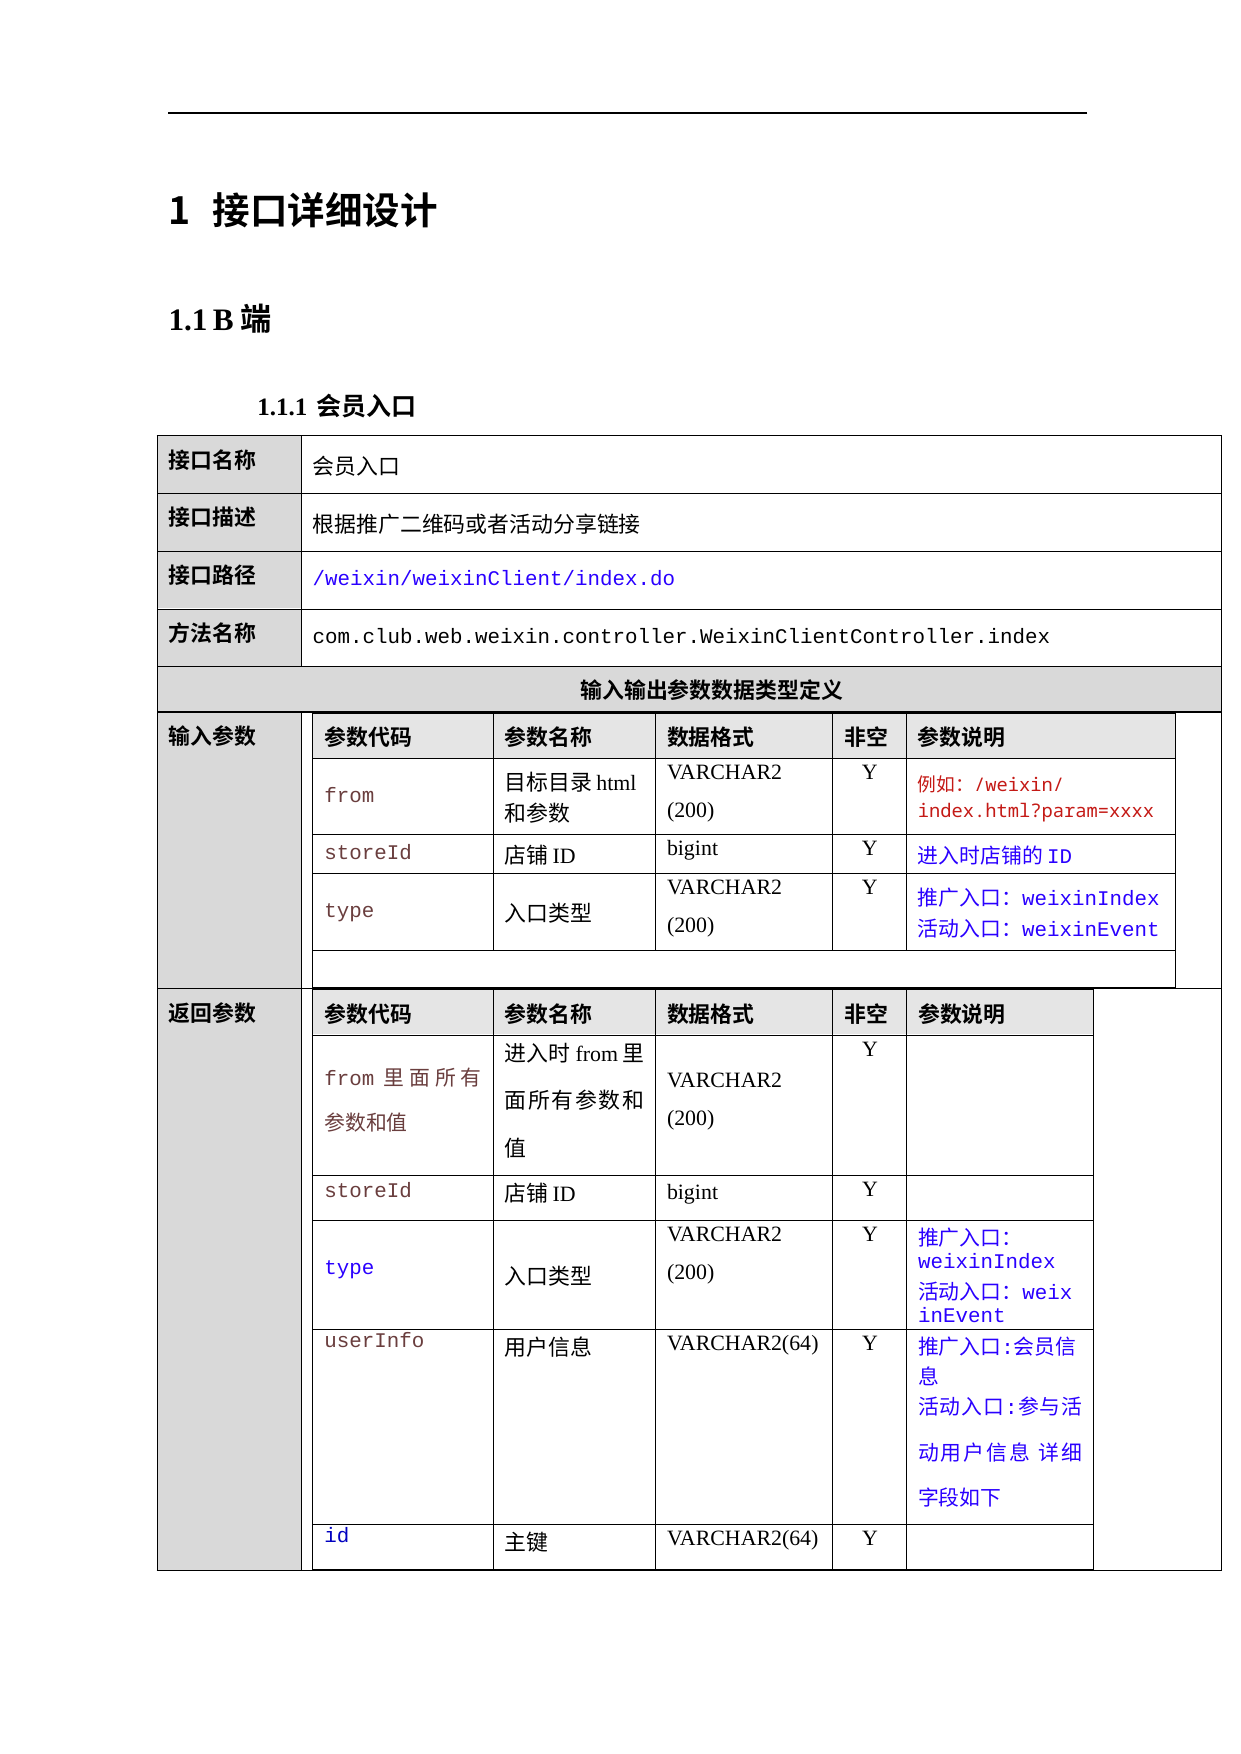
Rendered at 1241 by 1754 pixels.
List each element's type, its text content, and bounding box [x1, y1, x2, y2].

table_cell [494, 1036, 655, 1175]
table_cell [833, 1221, 906, 1329]
table_cell [656, 1330, 832, 1524]
table_cell [907, 1176, 1093, 1220]
table_cell [494, 1525, 655, 1569]
table_cell [656, 835, 832, 873]
table_cell [907, 1036, 1093, 1175]
table_cell [907, 1525, 1093, 1569]
table_cell [656, 874, 832, 950]
table_cell [313, 874, 493, 950]
table_cell 输入输出参数数据类型定义 [158, 667, 1221, 711]
subtitle B端 [168, 294, 1087, 339]
table_cell [833, 759, 906, 834]
table_cell [302, 713, 312, 988]
table_header 接口名称 [158, 436, 301, 493]
table_cell [1094, 989, 1221, 1570]
table_cell [313, 835, 493, 873]
table_cell [907, 1330, 1093, 1524]
table_cell [494, 1221, 655, 1329]
table_cell 接口描述 [158, 494, 301, 551]
table_cell 方法名称 [158, 610, 301, 666]
table_cell [494, 1330, 655, 1524]
table_cell [656, 1221, 832, 1329]
table_cell [494, 835, 655, 873]
subtitle 会员入口 [257, 387, 1087, 423]
table_cell [907, 759, 1175, 834]
table_cell [313, 951, 1175, 987]
table_cell [302, 989, 312, 1570]
table_cell /weixin/weixinClient/index.do [302, 552, 1221, 608]
table_cell [656, 1525, 832, 1569]
table_cell [833, 1525, 906, 1569]
subtitle 接口详细设计 [168, 181, 1087, 236]
table_cell [833, 835, 906, 873]
table_cell [656, 759, 832, 834]
table_cell [313, 1036, 493, 1175]
table_cell [494, 759, 655, 834]
table_cell 返回参数 [158, 989, 301, 1570]
table_cell [313, 1176, 493, 1220]
table_cell [833, 1176, 906, 1220]
table_cell [656, 1036, 832, 1175]
table_cell [907, 874, 1175, 950]
table_cell [313, 1330, 493, 1524]
table_cell [313, 1221, 493, 1329]
table_cell [833, 874, 906, 950]
table_cell [1176, 713, 1221, 988]
table_cell [833, 1330, 906, 1524]
table_cell [907, 1221, 918, 1329]
table_cell [494, 874, 655, 950]
table_cell [1005, 1221, 1093, 1329]
table_cell [656, 1176, 832, 1220]
table_cell 根据推广二维码或者活动分享链接 [302, 494, 1221, 551]
table_cell 输入参数 [158, 713, 301, 988]
table_cell [833, 1036, 906, 1175]
table_header 会员入口 [302, 436, 1221, 493]
table_cell [907, 835, 1175, 873]
table_cell com.club.web.weixin.controller.WeixinClientController.index [302, 610, 1221, 666]
table_cell [313, 759, 493, 834]
table_cell 接口路径 [158, 552, 301, 608]
table_cell [313, 1525, 493, 1569]
table_cell [494, 1176, 655, 1220]
